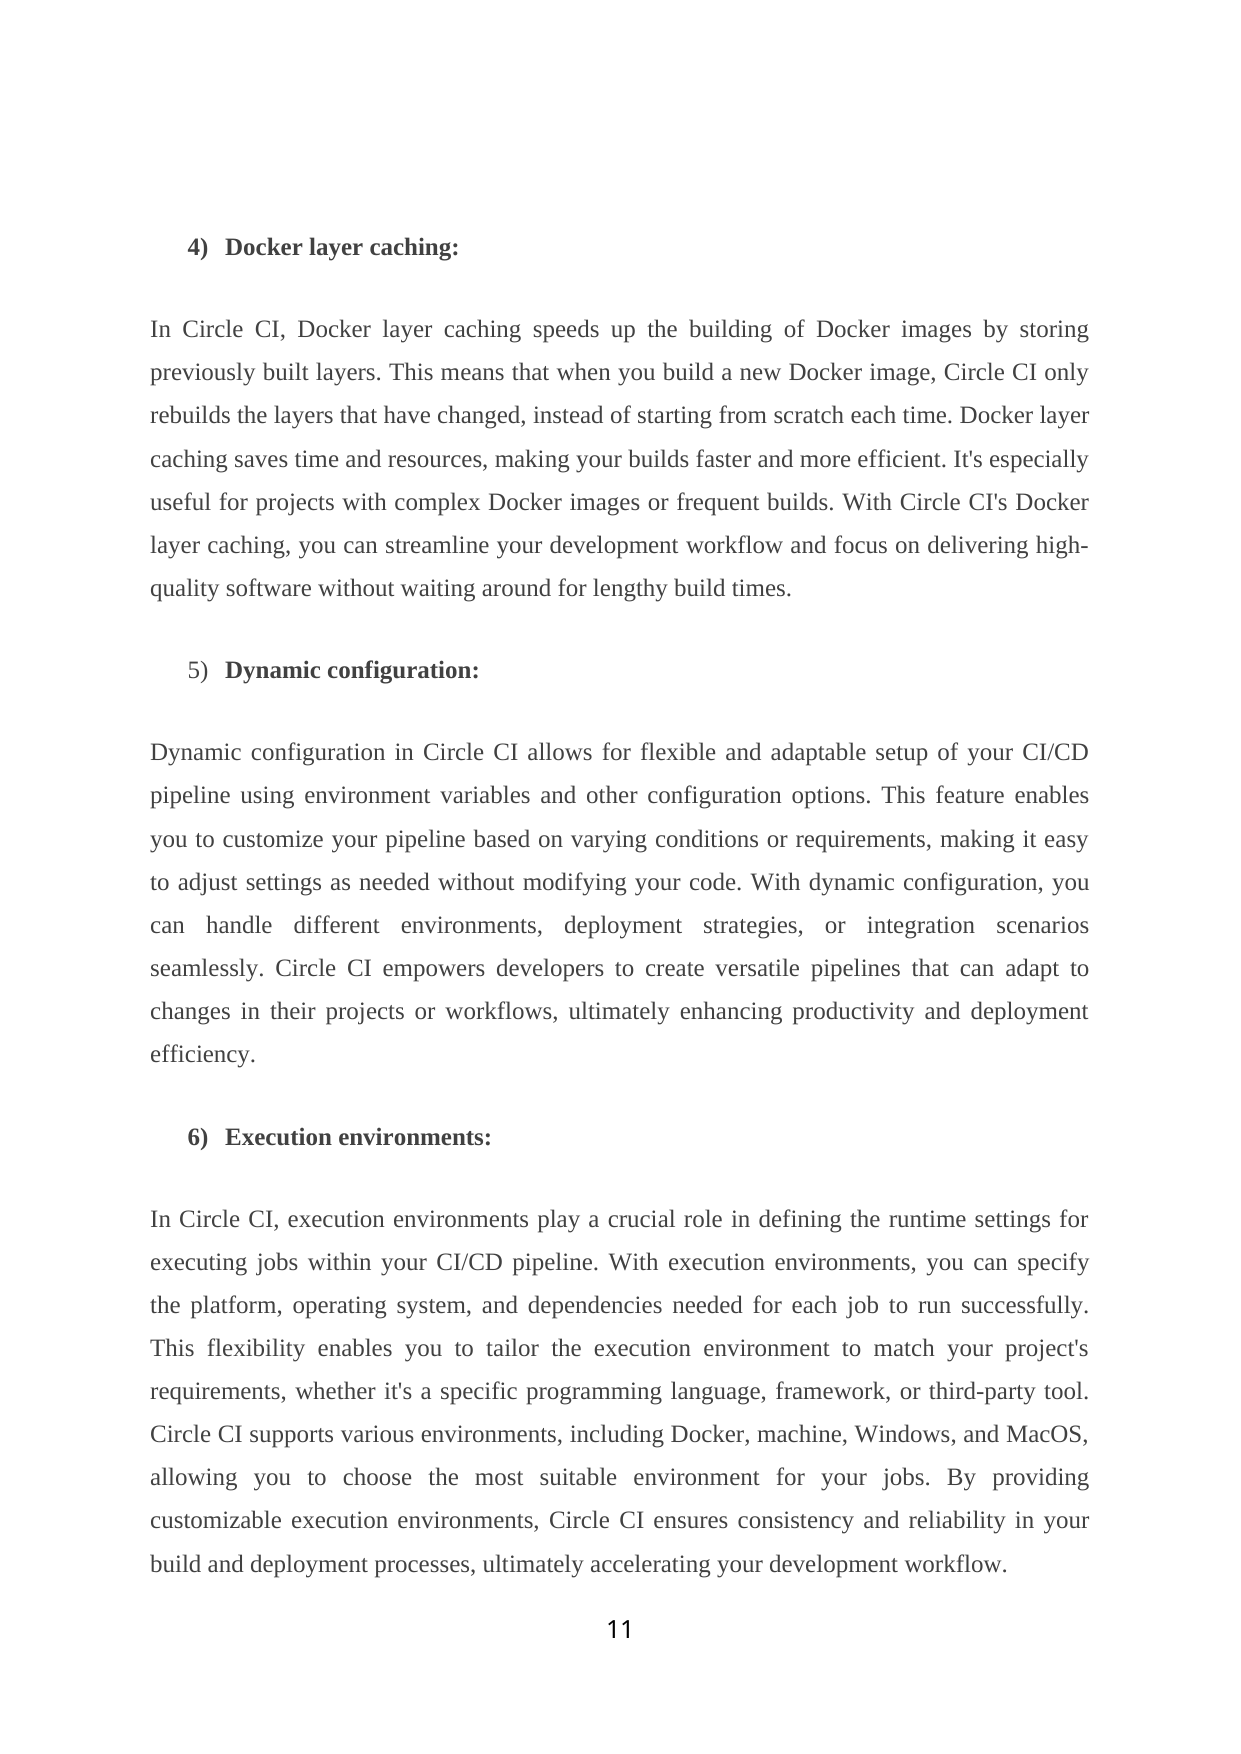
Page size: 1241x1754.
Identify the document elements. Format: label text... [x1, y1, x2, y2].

text In Circle CI, execution environments play a crucial role in defining the runtime settings for executing jobs within your CI/CD pipeline. With execution environments, you can specify the platform, operating system, and dependencies needed for each job to run successfully. This flexibility enables you to tailor the execution environment to match your project's requirements, whether it's a specific programming language, framework, or third-party tool. Circle CI supports various environments, including Docker, machine, Windows, and MacOS, allowing you to choose the most suitable environment for your jobs. By providing customizable execution environments, Circle CI ensures consistency and reliability in your build and deployment processes, ultimately accelerating your development workflow. [150, 1204, 1090, 1577]
text In Circle CI, Docker layer caching speeds up the building of Docker images by storing previously built layers. This means that when you build a new Docker image, Circle CI only rebuilds the layers that have changed, instead of starting from scratch each time. Docker layer caching saves time and resources, making your builds faster and more efficient. It's especially useful for projects with complex Docker images or frequent builds. With Circle CI's Docker layer caching, you can streamline your development workflow and focus on delivering high-quality software without waiting around for lengthy build times. [150, 314, 1090, 602]
list Dynamic configuration: [187, 655, 1090, 684]
text Dynamic configuration in Circle CI allows for flexible and adaptable setup of your CI/CD pipeline using environment variables and other configuration options. This feature enables you to customize your pipeline based on varying conditions or requirements, making it easy to adjust settings as needed without modifying your code. With dynamic configuration, you can handle different environments, deployment strategies, or integration scenarios seamlessly. Circle CI empowers developers to create versatile pipelines that can adapt to changes in their projects or workflows, ultimately enhancing productivity and deployment efficiency. [150, 737, 1090, 1068]
list Execution environments: [187, 1122, 1090, 1150]
list Docker layer caching: [187, 232, 1090, 261]
